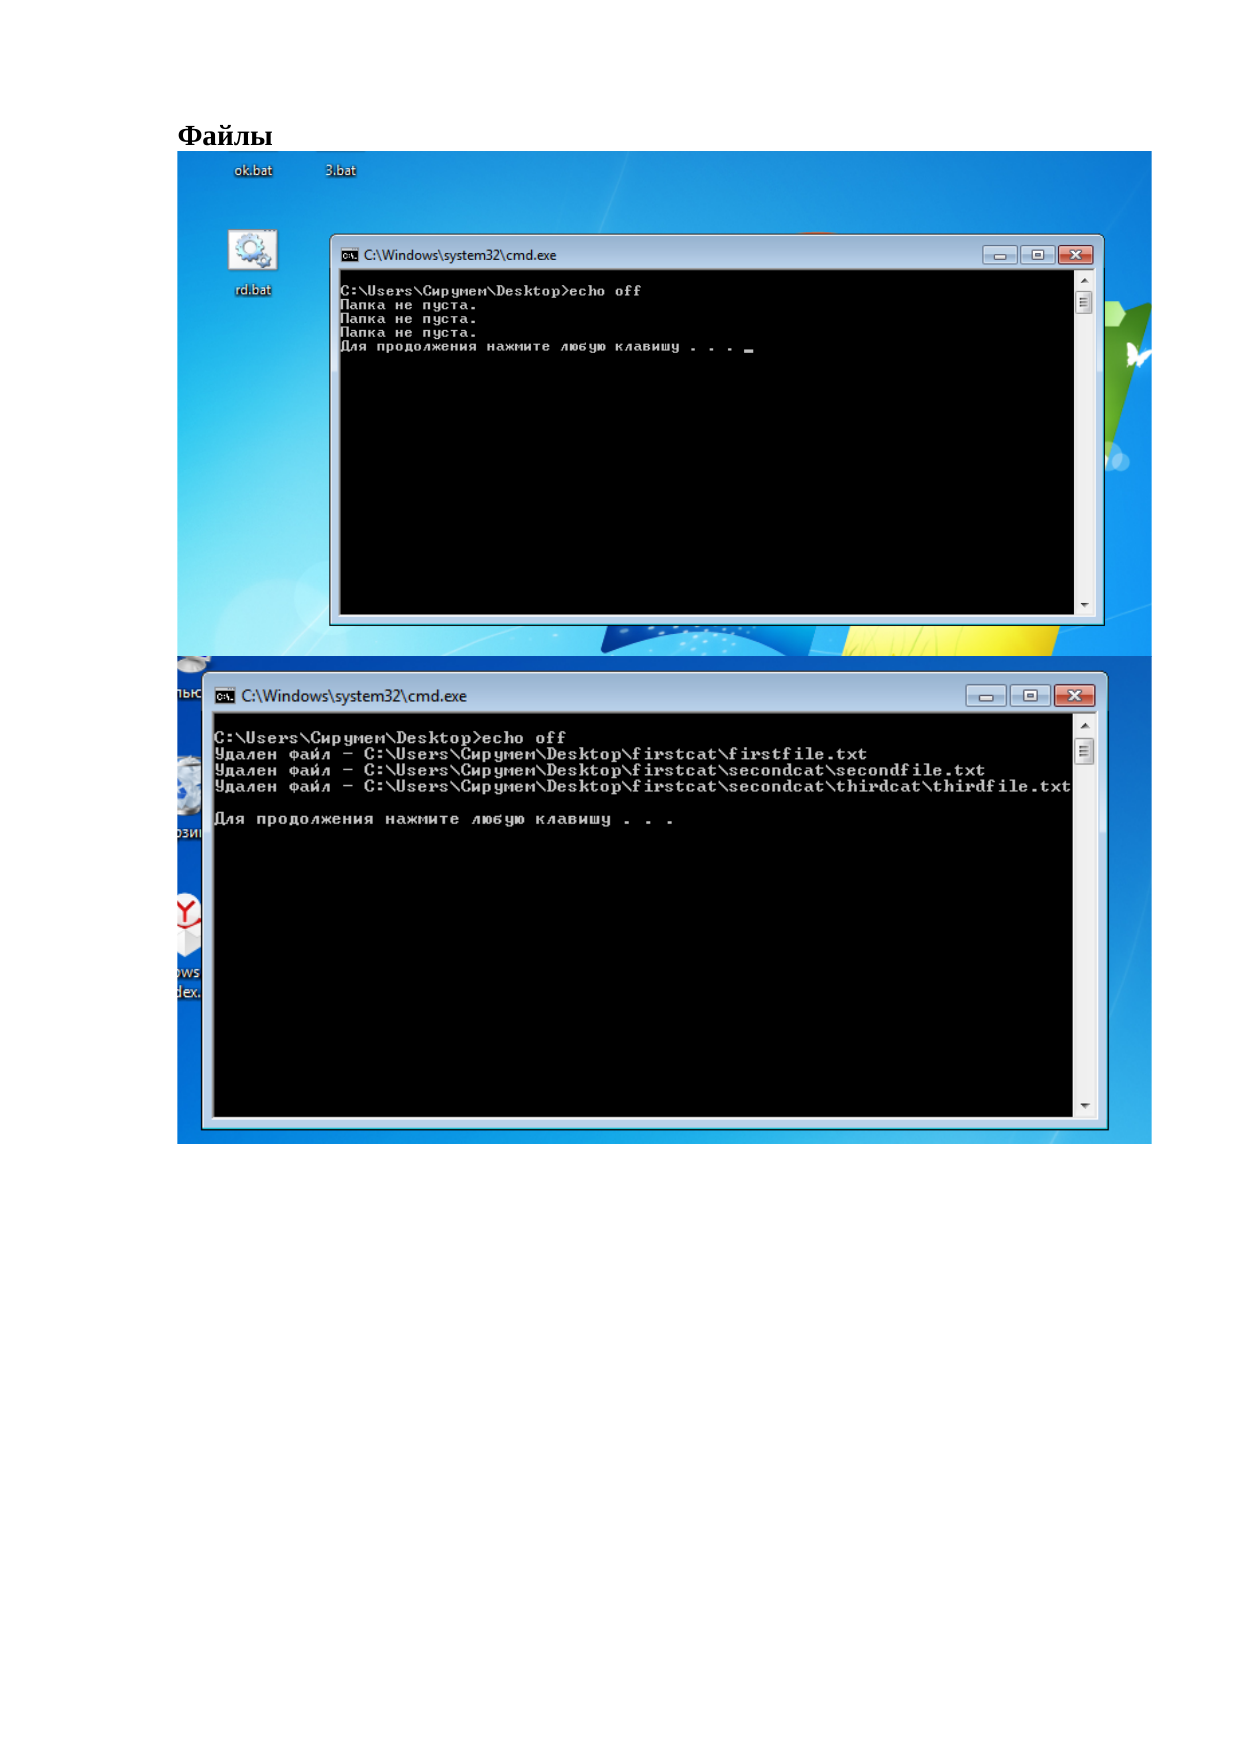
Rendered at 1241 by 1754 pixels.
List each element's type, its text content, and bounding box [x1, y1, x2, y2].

picture [177, 151, 1152, 1144]
text Файлы [177, 118, 1152, 151]
